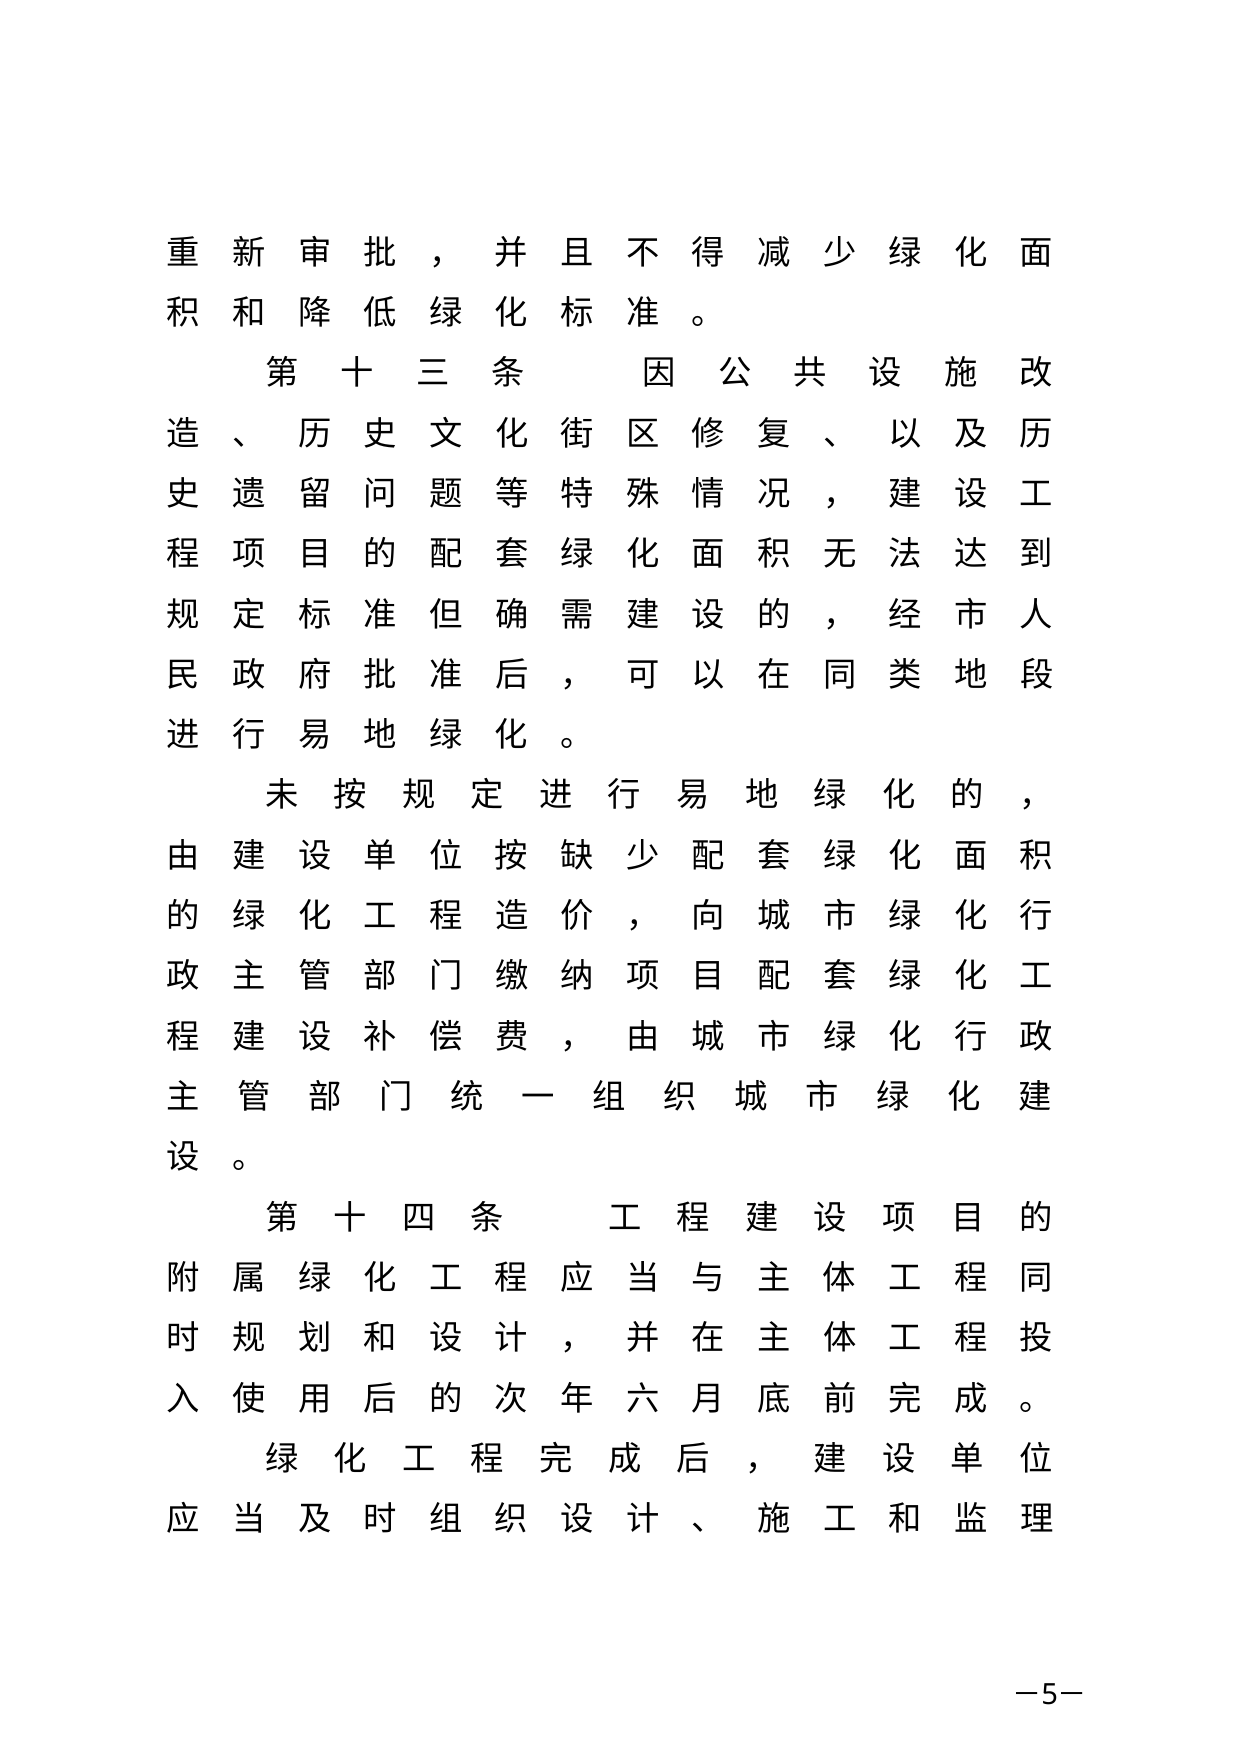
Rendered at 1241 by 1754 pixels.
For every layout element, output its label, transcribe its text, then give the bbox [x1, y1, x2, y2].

text 第十三条 因公共设施改造、历史文化街区修复、以及历史遗留问题等特殊情况，建设工程项目的配套绿化面积无法达到规定标准但确需建设的，经市人民政府批准后，可以在同类地段进行易地绿化。 [167, 340, 1085, 762]
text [167, 1426, 1085, 1546]
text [167, 219, 1085, 340]
text 第十四条 工程建设项目的附属绿化工程应当与主体工程同时规划和设计，并在主体工程投入使用后的次年六月底前完成。 [167, 1184, 1085, 1426]
text 未按规定进行易地绿化的，由建设单位按缺少配套绿化面积的绿化工程造价，向城市绿化行政主管部门缴纳项目配套绿化工程建设补偿费，由城市绿化行政主管部门统一组织城市绿化建设。 [167, 762, 1085, 1184]
